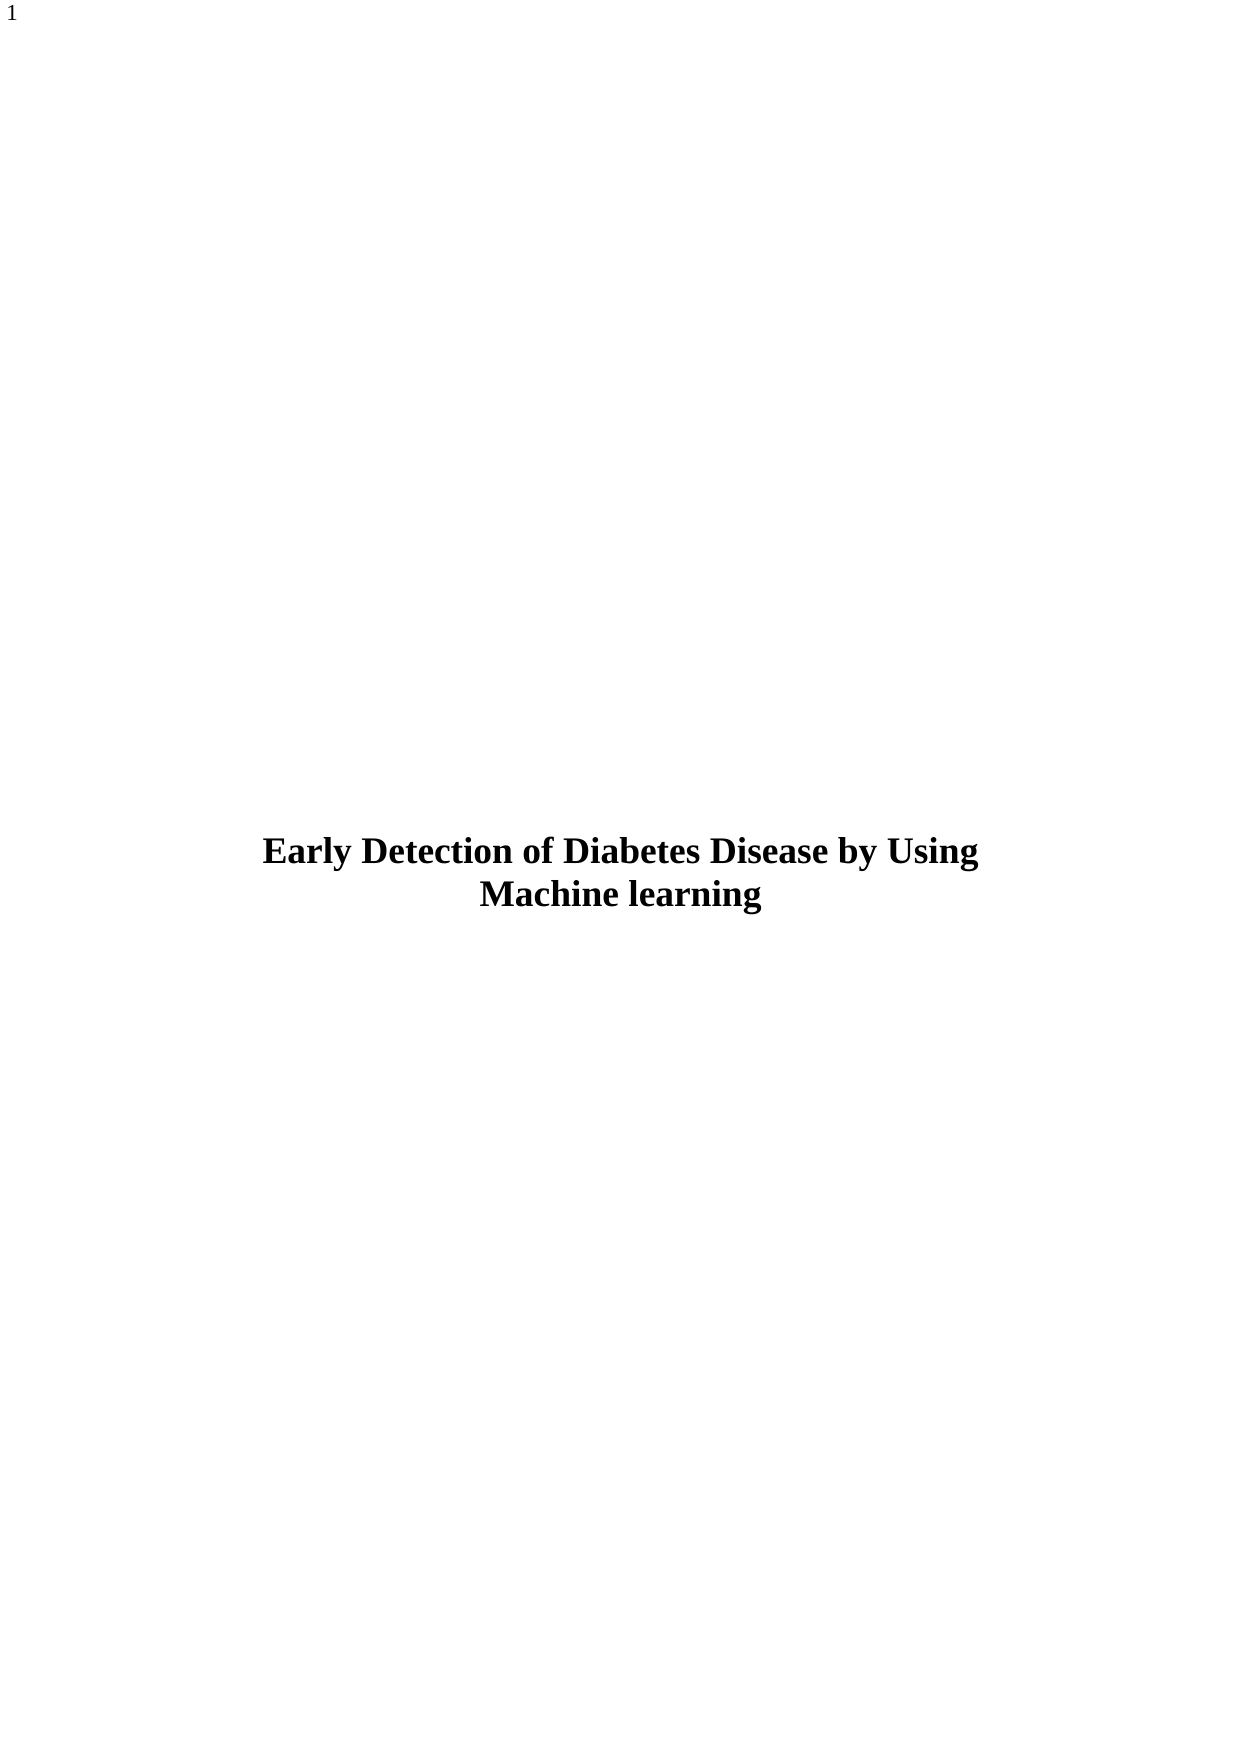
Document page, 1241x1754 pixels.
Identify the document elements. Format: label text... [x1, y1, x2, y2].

text Early Detection of Diabetes Disease by Using Machine learning [209, 828, 1032, 914]
